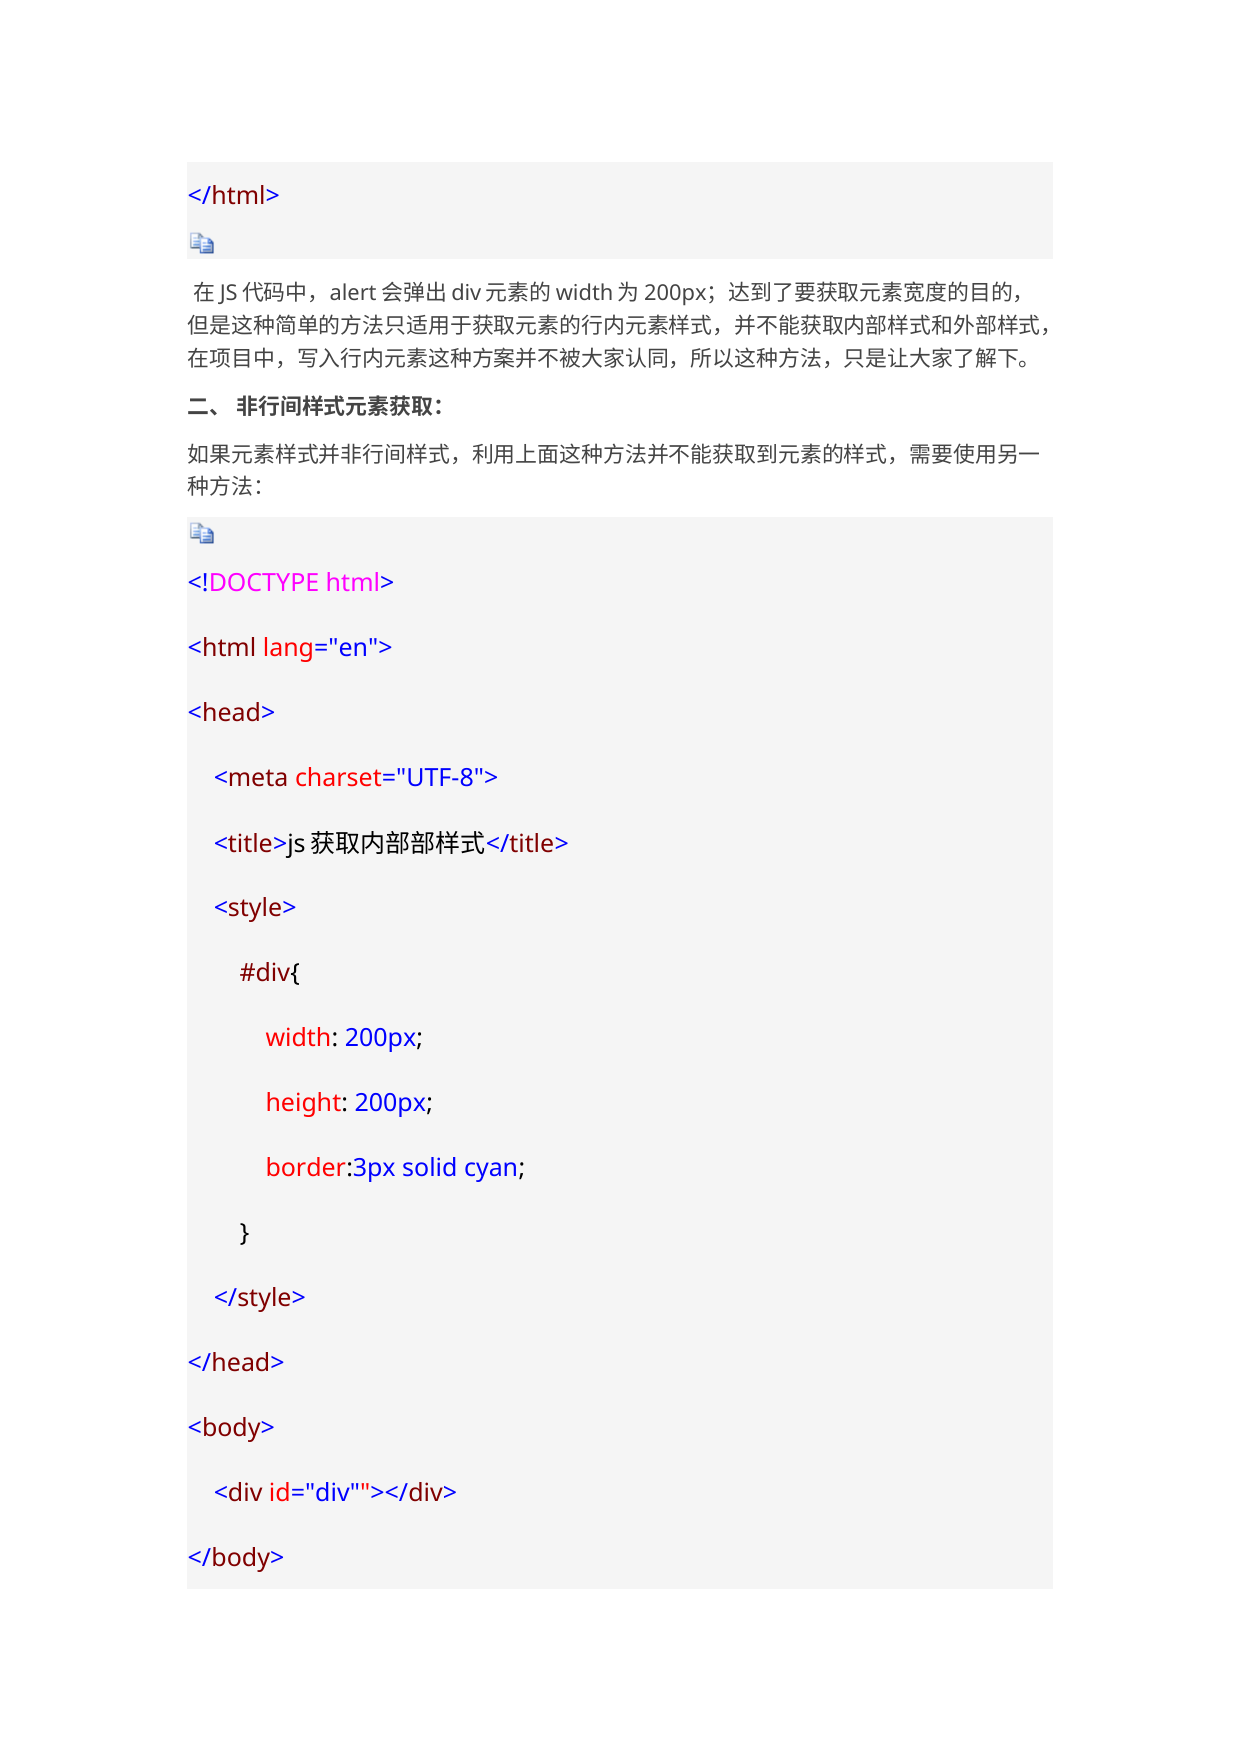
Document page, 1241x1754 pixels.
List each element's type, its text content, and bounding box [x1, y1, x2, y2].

picture [187, 517, 219, 549]
picture [187, 227, 219, 259]
text 在JS代码中，alert会弹出div元素的width为200px；达到了要获取元素宽度的目的，但是这种简单的方法只适用于获取元素的行内元素样式，并不能获取内部样式和外部样式，在项目中，写入行内元素这种方案并不被大家认同，所以这种方法，只是让大家了解下。 [187, 275, 1053, 373]
text <head> [187, 679, 1053, 744]
text </html> [187, 162, 1053, 227]
text border:3px solid cyan; [187, 1134, 1053, 1199]
text </style> [187, 1264, 1053, 1329]
text <meta charset="UTF-8"> [187, 744, 1053, 809]
text </body> [187, 1524, 1053, 1589]
text <div id="div""></div> [187, 1459, 1053, 1524]
text #div{ [187, 939, 1053, 1004]
text } [187, 1199, 1053, 1264]
text <title>js获取内部部样式</title> [187, 809, 1053, 874]
text height: 200px; [187, 1069, 1053, 1134]
text 二、 非行间样式元素获取： [187, 388, 1053, 421]
text <!DOCTYPE html> [187, 549, 1053, 614]
text width: 200px; [187, 1004, 1053, 1069]
text 如果元素样式并非行间样式，利用上面这种方法并不能获取到元素的样式，需要使用另一种方法： [187, 436, 1053, 501]
text <style> [187, 874, 1053, 939]
text <html lang="en"> [187, 614, 1053, 679]
text </head> [187, 1329, 1053, 1394]
text <body> [187, 1394, 1053, 1459]
